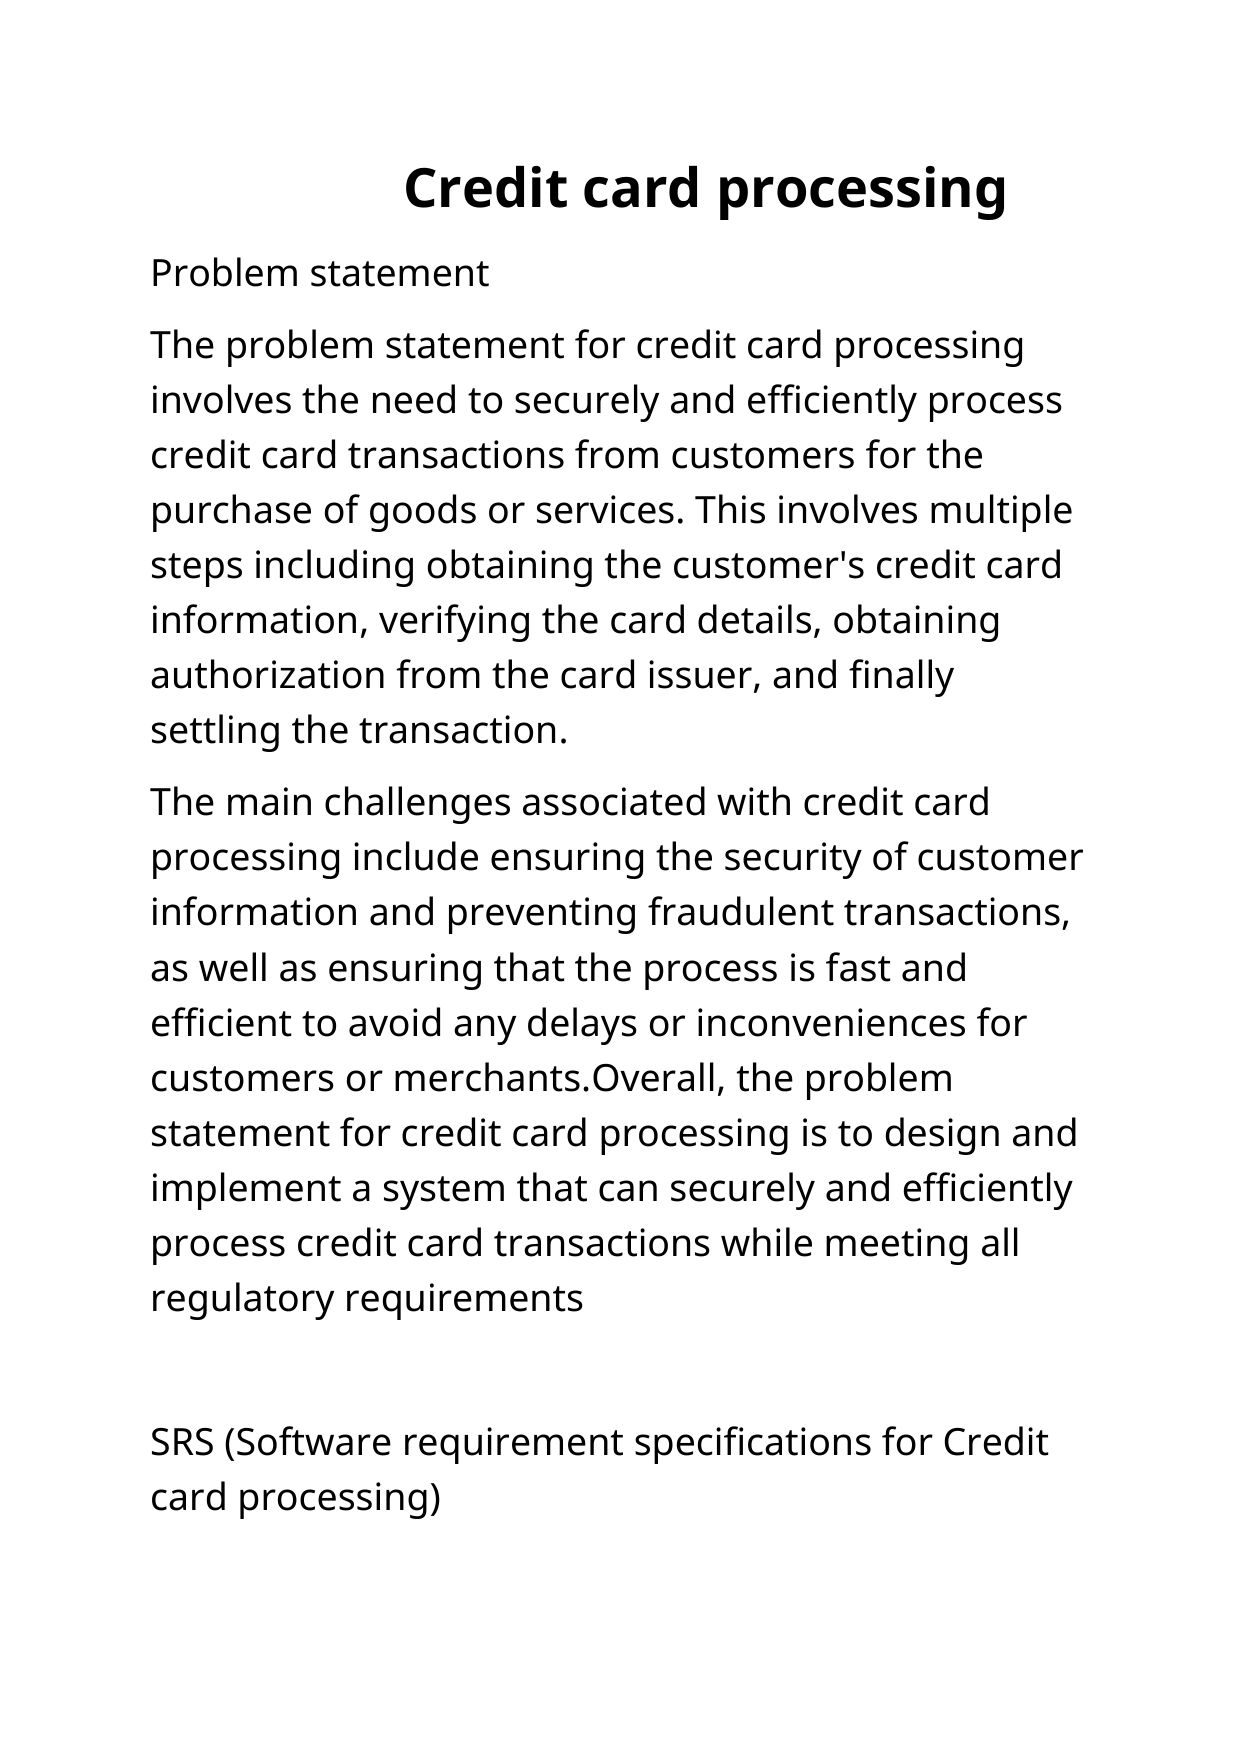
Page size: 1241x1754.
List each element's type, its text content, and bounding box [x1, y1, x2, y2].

text The main challenges associated with credit card processing include ensuring the security of customer information and preventing fraudulent transactions, as well as ensuring that the process is fast and efficient to avoid any delays or inconveniences for customers or merchants.Overall, the problem statement for credit card processing is to design and implement a system that can securely and efficiently process credit card transactions while meeting all regulatory requirements [150, 776, 1090, 1322]
text SRS (Software requirement specifications for Credit card processing) [150, 1415, 1090, 1521]
text The problem statement for credit card processing involves the need to securely and efficiently process credit card transactions from customers for the purchase of goods or services. This involves multiple steps including obtaining the customer's credit card information, verifying the card details, obtaining authorization from the card issuer, and finally settling the transaction. [150, 318, 1090, 755]
text Credit card processing [150, 150, 1090, 224]
text Problem statement [150, 246, 1090, 297]
